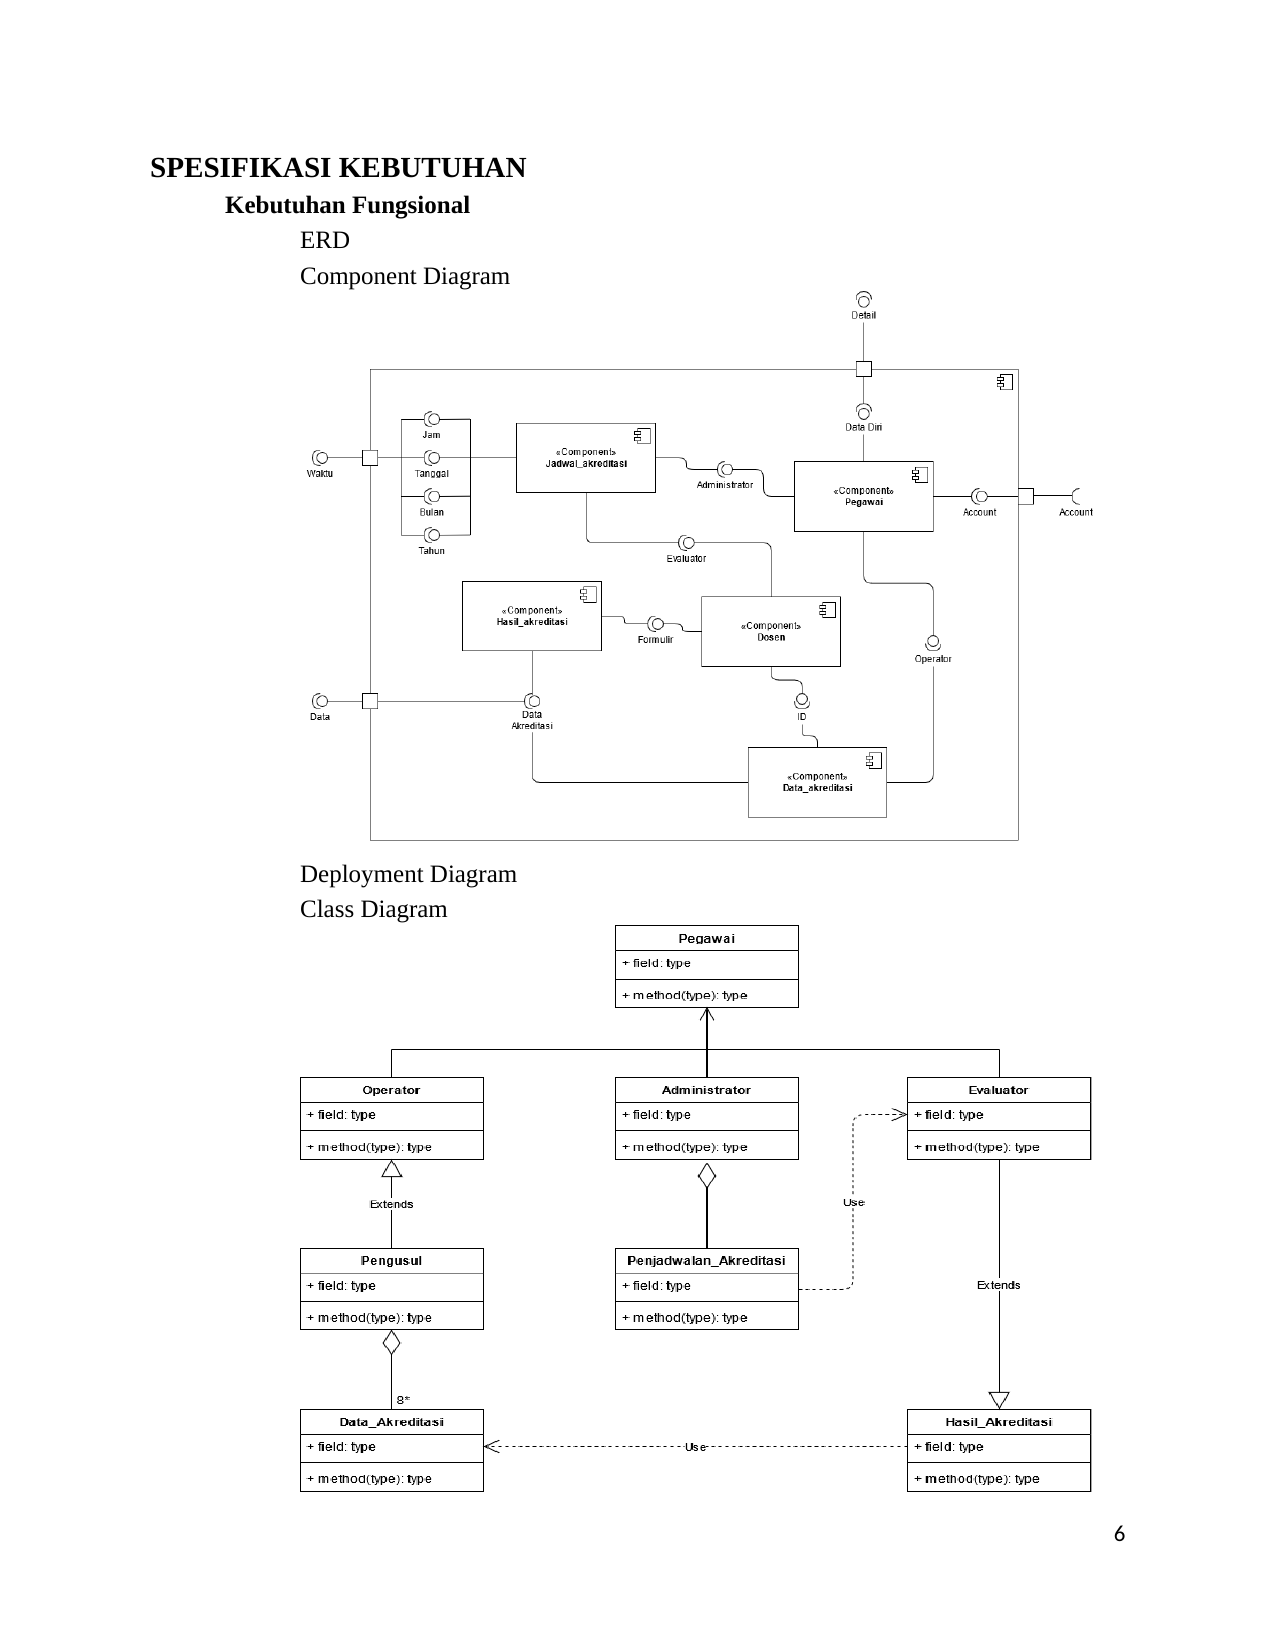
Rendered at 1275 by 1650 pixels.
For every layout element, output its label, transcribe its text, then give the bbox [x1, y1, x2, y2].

picture [300, 925, 1092, 1494]
subtitle Class Diagram [300, 894, 1125, 923]
picture [300, 291, 1099, 841]
subtitle ERD [300, 226, 1125, 254]
subtitle Component Diagram [300, 261, 1125, 289]
subtitle Deployment Diagram [300, 859, 1125, 888]
subtitle SPESIFIKASI KEBUTUHAN [150, 150, 1125, 183]
subtitle Kebutuhan Fungsional [225, 190, 1125, 219]
